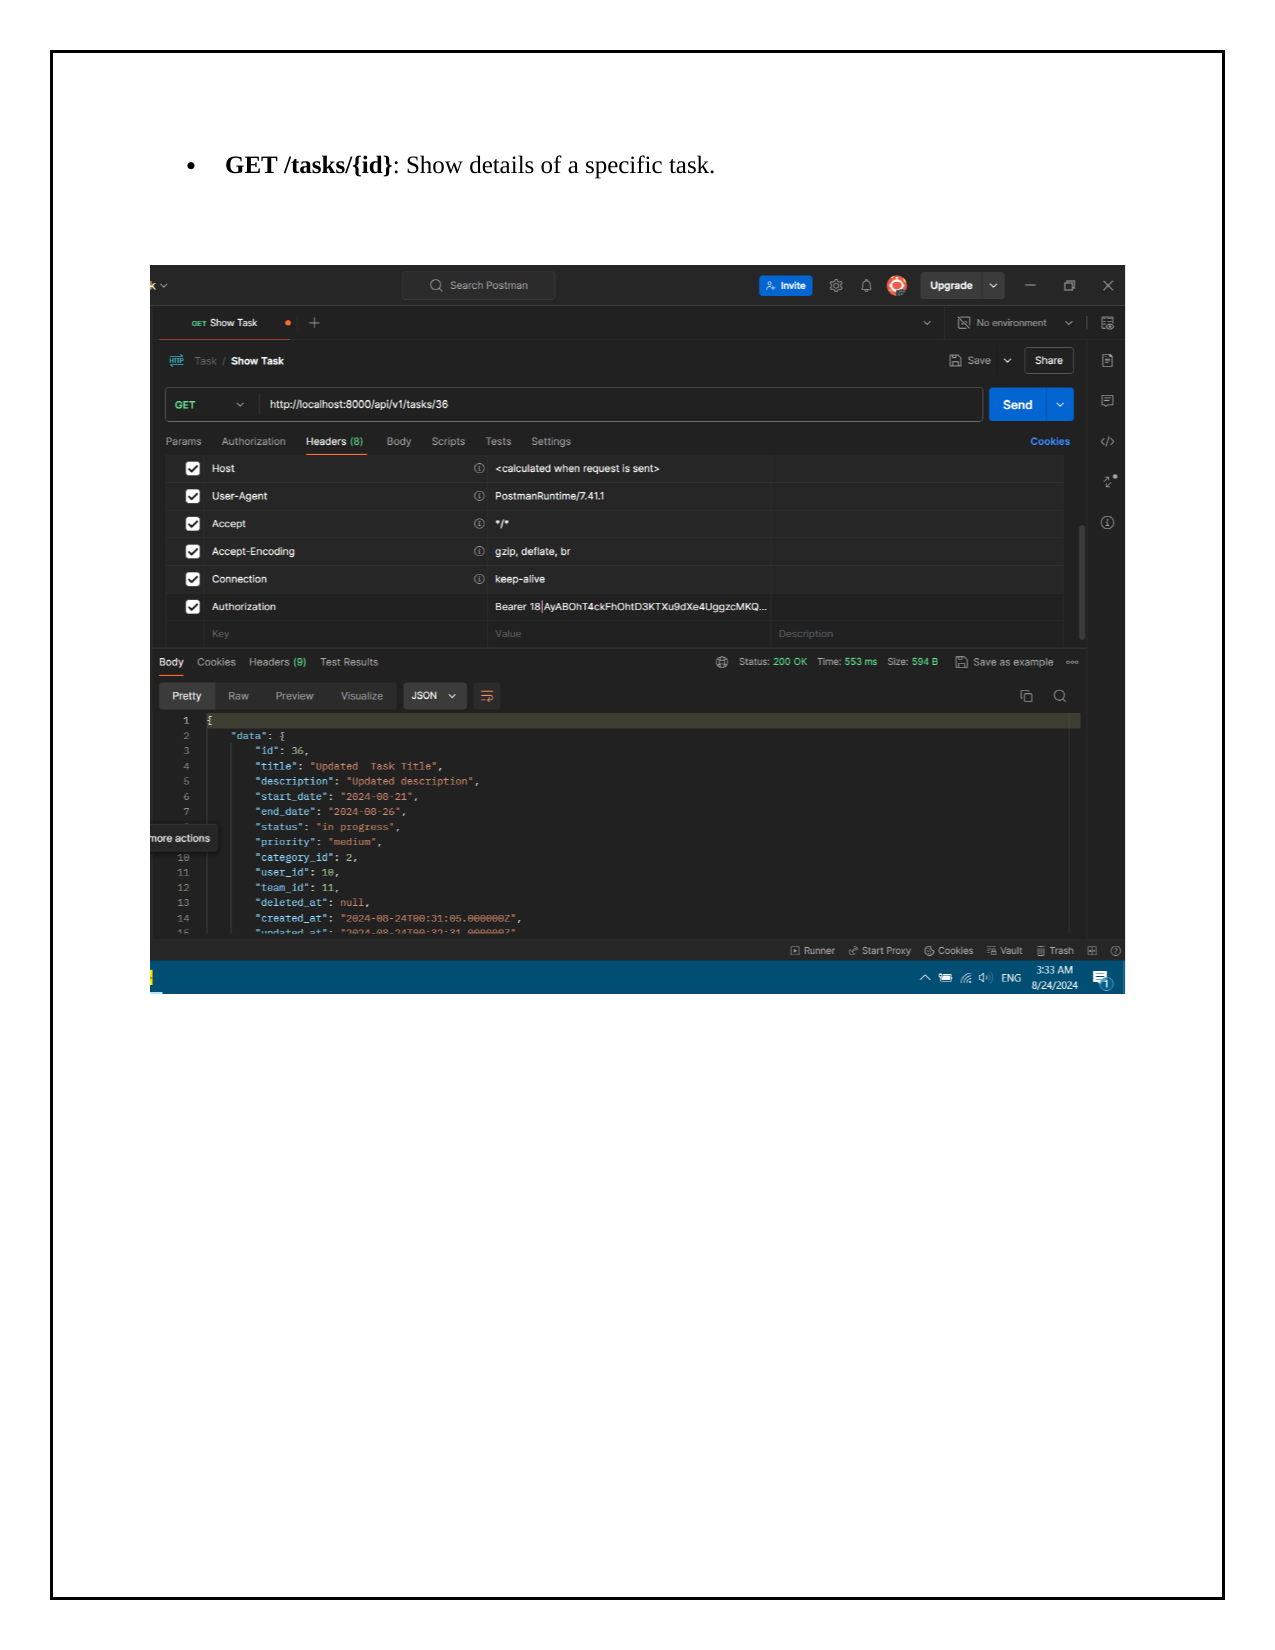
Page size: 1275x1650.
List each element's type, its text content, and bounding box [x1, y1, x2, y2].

picture [1058, 967, 1072, 973]
picture [1008, 975, 1016, 981]
picture [939, 974, 951, 981]
picture [1047, 982, 1053, 989]
list GET /tasks/{id}: Show details of a specific task. [187, 150, 1125, 179]
picture [1060, 982, 1069, 988]
picture [1070, 982, 1077, 988]
picture [1093, 972, 1107, 987]
picture [150, 265, 1125, 994]
